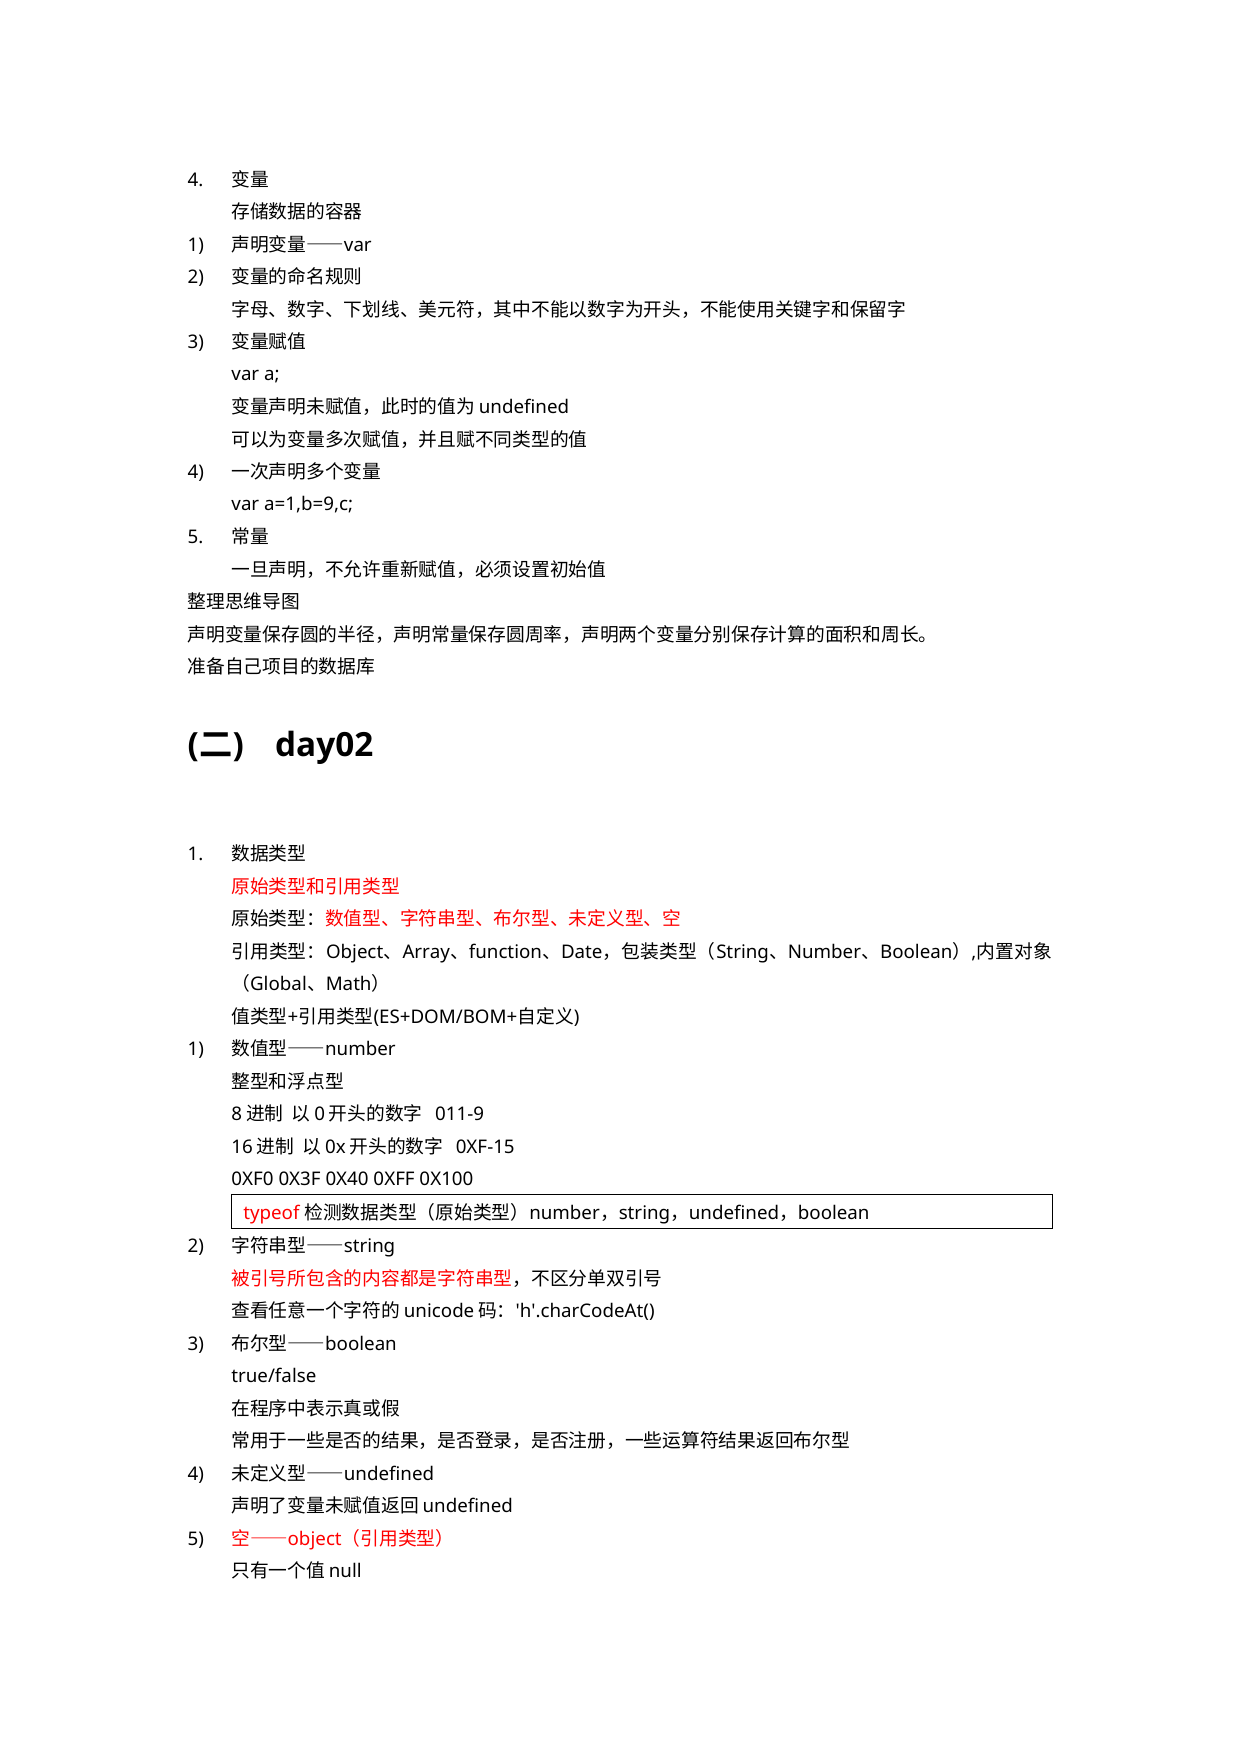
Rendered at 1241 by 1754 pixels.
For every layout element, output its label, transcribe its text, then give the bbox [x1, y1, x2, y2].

list 空——object（引用类型） [187, 1521, 1053, 1553]
list var a; [231, 357, 1053, 389]
text 准备自己项目的数据库 [187, 649, 1053, 682]
list 布尔型——boolean [187, 1326, 1053, 1358]
list 字符串型——string [187, 1228, 1053, 1261]
subtitle day02 [187, 709, 1053, 774]
list 未定义型——undefined [187, 1456, 1053, 1488]
list 常量 [187, 519, 1053, 552]
list 数据类型 [187, 836, 1053, 869]
text 整理思维导图 [187, 584, 1053, 617]
list 字母、数字、下划线、美元符，其中不能以数字为开头，不能使用关键字和保留字 [231, 292, 1053, 324]
list 原始类型：数值型、字符串型、布尔型、未定义型、空 [231, 901, 1053, 934]
list 变量 [187, 162, 1053, 194]
list var a=1,b=9,c; [231, 487, 1053, 519]
list 一旦声明，不允许重新赋值，必须设置初始值 [231, 552, 1053, 584]
list 8进制 以0开头的数字 011-9 [231, 1096, 1053, 1129]
text 声明变量保存圆的半径，声明常量保存圆周率，声明两个变量分别保存计算的面积和周长。 [187, 617, 1053, 649]
list 声明了变量未赋值返回undefined [231, 1488, 1053, 1521]
list 变量声明未赋值，此时的值为undefined [231, 389, 1053, 422]
list 原始类型和引用类型 [231, 869, 1053, 901]
list 可以为变量多次赋值，并且赋不同类型的值 [231, 422, 1053, 454]
list 数值型——number [187, 1031, 1053, 1064]
list 被引号所包含的内容都是字符串型，不区分单双引号 [231, 1261, 1053, 1293]
list 引用类型：Object、Array、function、Date，包装类型（String、Number、Boolean）,内置对象（Global、Math） [231, 934, 1053, 999]
list 在程序中表示真或假 [231, 1391, 1053, 1423]
list 只有一个值null [231, 1553, 1053, 1586]
list 存储数据的容器 [231, 194, 1053, 227]
list 16进制 以0x开头的数字 0XF-15 [231, 1129, 1053, 1161]
list 整型和浮点型 [231, 1064, 1053, 1096]
list 值类型+引用类型(ES+DOM/BOM+自定义) [231, 999, 1053, 1031]
list true/false [231, 1358, 1053, 1391]
list 查看任意一个字符的unicode码：'h'.charCodeAt() [231, 1293, 1053, 1326]
list 变量赋值 [187, 324, 1053, 357]
list 常用于一些是否的结果，是否登录，是否注册，一些运算符结果返回布尔型 [231, 1423, 1053, 1456]
list 一次声明多个变量 [187, 454, 1053, 487]
table_header typeof 检测数据类型（原始类型）number，string，undefined，boolean [232, 1195, 1052, 1227]
list 0XF0 0X3F 0X40 0XFF 0X100 [231, 1161, 1053, 1194]
list 变量的命名规则 [187, 259, 1053, 292]
list 声明变量——var [187, 227, 1053, 259]
